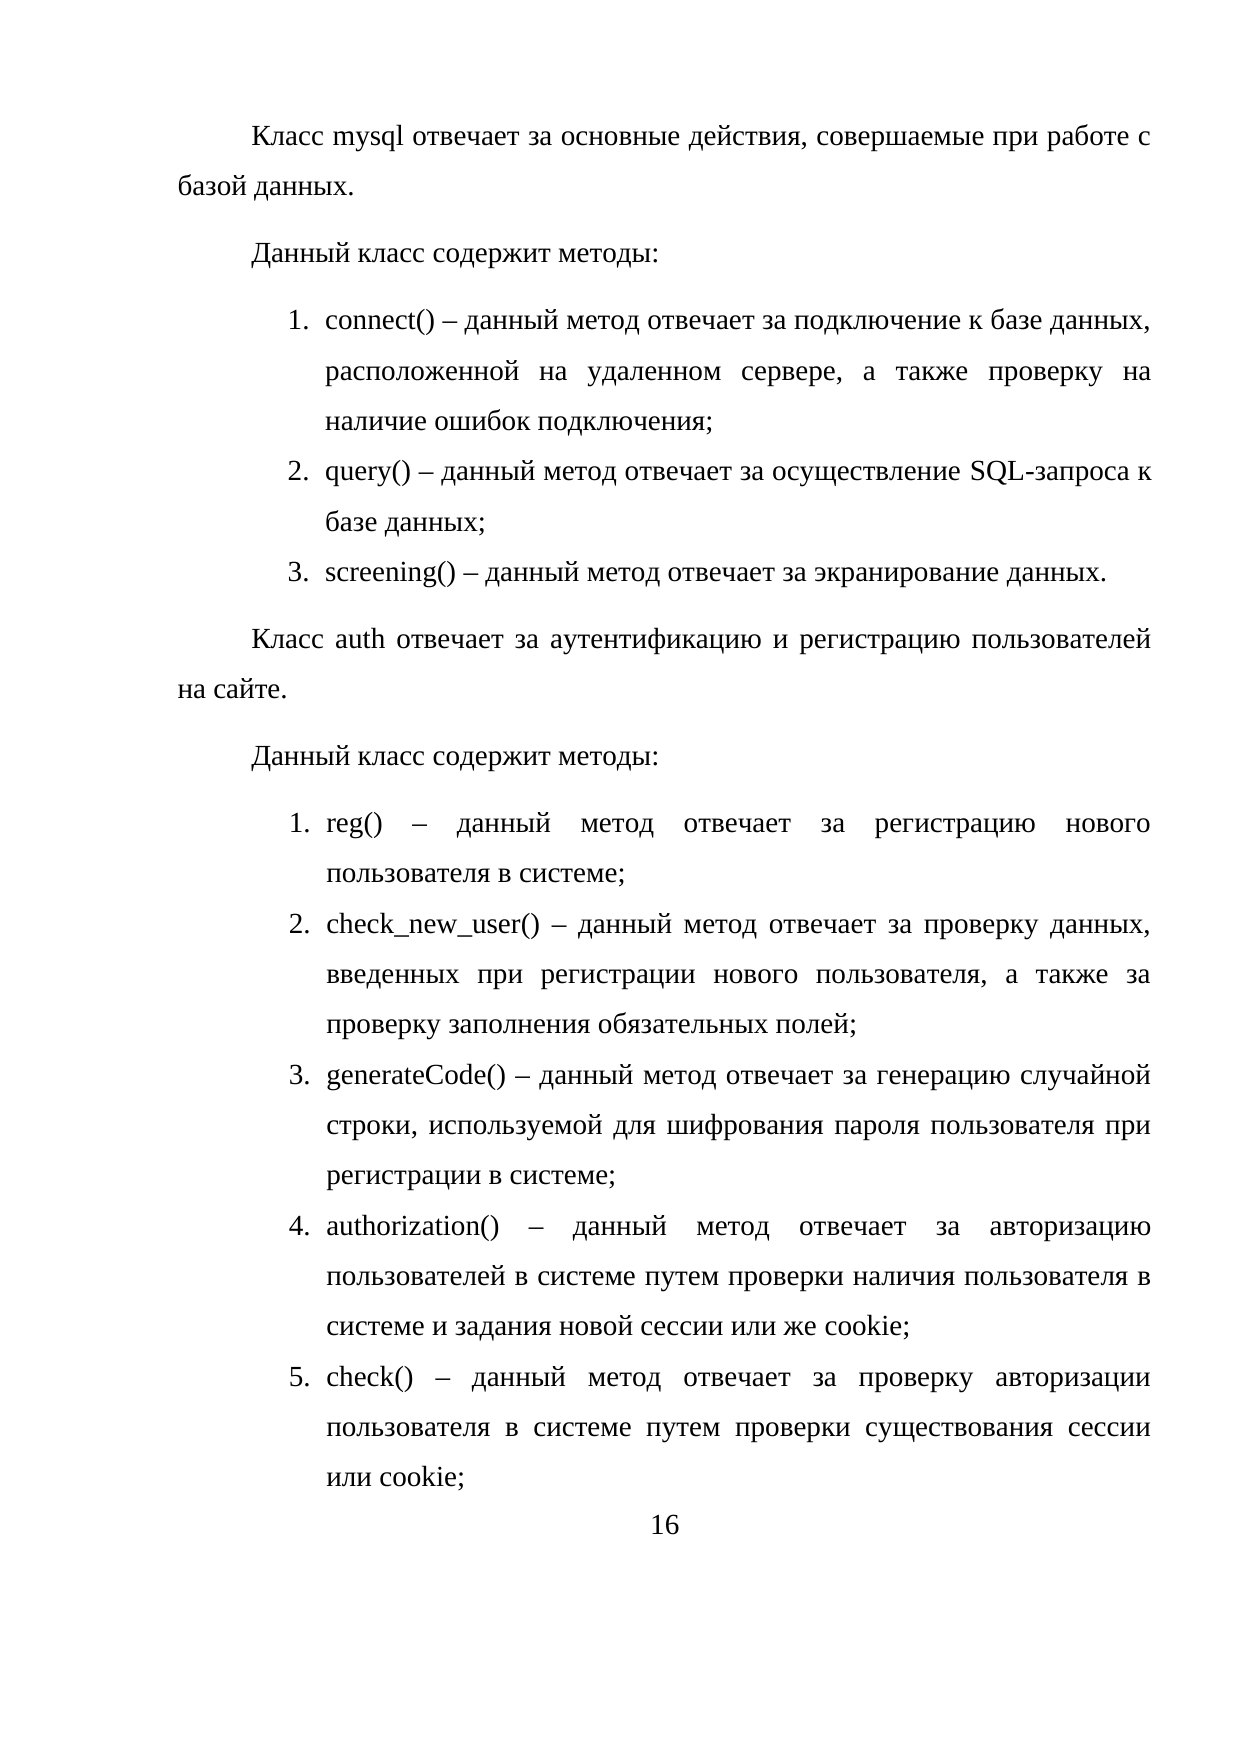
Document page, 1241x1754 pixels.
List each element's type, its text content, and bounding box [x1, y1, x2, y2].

list check() – данный метод отвечает за проверку авторизации пользователя в системе путем проверки существования сессии или cookie; [288, 1359, 1152, 1493]
text Данный класс содержит методы: [177, 738, 1152, 772]
list reg() – данный метод отвечает за регистрацию нового пользователя в системе; [288, 805, 1152, 889]
list screening() – данный метод отвечает за экранирование данных. [287, 554, 1152, 587]
text Класс mysql отвечает за основные действия, совершаемые при работе с базой данных. [177, 118, 1152, 202]
list authorization() – данный метод отвечает за авторизацию пользователей в системе путем проверки наличия пользователя в системе и задания новой сессии или же cookie; [288, 1208, 1152, 1342]
list check_new_user() – данный метод отвечает за проверку данных, введенных при регистрации нового пользователя, а также за проверку заполнения обязательных полей; [288, 906, 1152, 1040]
text Класс auth отвечает за аутентификацию и регистрацию пользователей на сайте. [177, 621, 1152, 705]
list connect() – данный метод отвечает за подключение к базе данных, расположенной на удаленном сервере, а также проверку на наличие ошибок подключения; [287, 302, 1152, 437]
list generateCode() – данный метод отвечает за генерацию случайной строки, используемой для шифрования пароля пользователя при регистрации в системе; [288, 1057, 1152, 1191]
text Данный класс содержит методы: [177, 235, 1152, 269]
list query() – данный метод отвечает за осуществление SQL-запроса к базе данных; [287, 453, 1152, 537]
